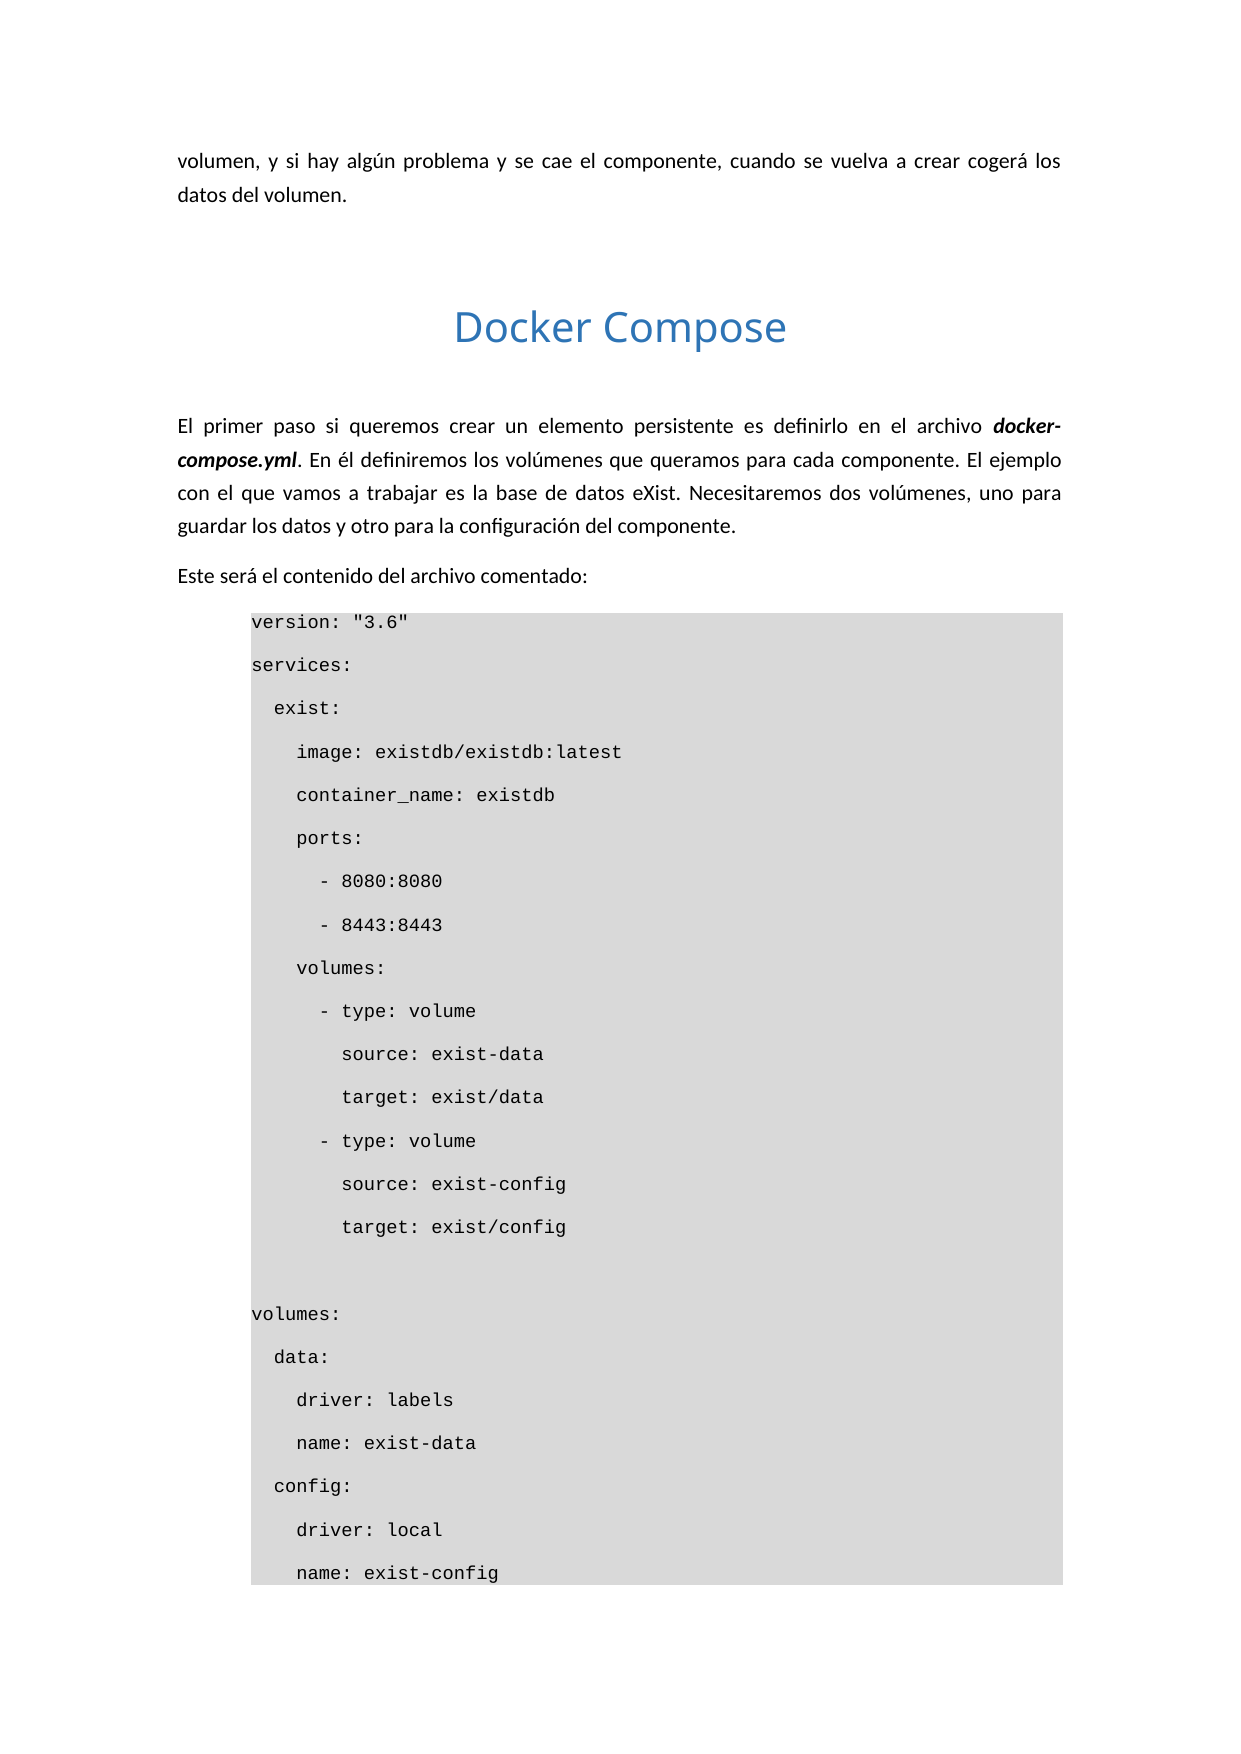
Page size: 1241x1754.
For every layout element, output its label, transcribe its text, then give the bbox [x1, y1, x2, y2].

text image: existdb/existdb:latest [251, 742, 1063, 764]
text El primer paso si queremos crear un elemento persistente es definirlo en el archivo docker-compose.yml. En él definiremos los volúmenes que queramos para cada componente. El ejemplo con el que vamos a trabajar es la base de datos eXist. Necesitaremos dos volúmenes, uno para guardar los datos y otro para la configuración del componente. [177, 413, 1063, 539]
subtitle Docker Compose [177, 298, 1063, 354]
text volumes: [251, 1304, 1063, 1326]
text config: [251, 1477, 1063, 1498]
text driver: local [251, 1521, 1063, 1542]
text source: exist-data [251, 1045, 1063, 1066]
text version: "3.6" [251, 613, 1063, 634]
text name: exist-data [251, 1434, 1063, 1455]
text exist: [251, 699, 1063, 720]
text - type: volume [251, 1131, 1063, 1153]
text - type: volume [251, 1002, 1063, 1023]
text target: exist/data [251, 1088, 1063, 1109]
text services: [251, 656, 1063, 677]
text name: exist-config [251, 1564, 1063, 1585]
text source: exist-config [251, 1175, 1063, 1196]
text Este será el contenido del archivo comentado: [177, 563, 1063, 589]
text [177, 148, 1063, 208]
text ports: [251, 829, 1063, 850]
text data: [251, 1348, 1063, 1369]
text volumes: [251, 958, 1063, 980]
text container_name: existdb [251, 786, 1063, 807]
text driver: labels [251, 1391, 1063, 1412]
text - 8443:8443 [251, 915, 1063, 937]
text - 8080:8080 [251, 872, 1063, 893]
text target: exist/config [251, 1218, 1063, 1239]
